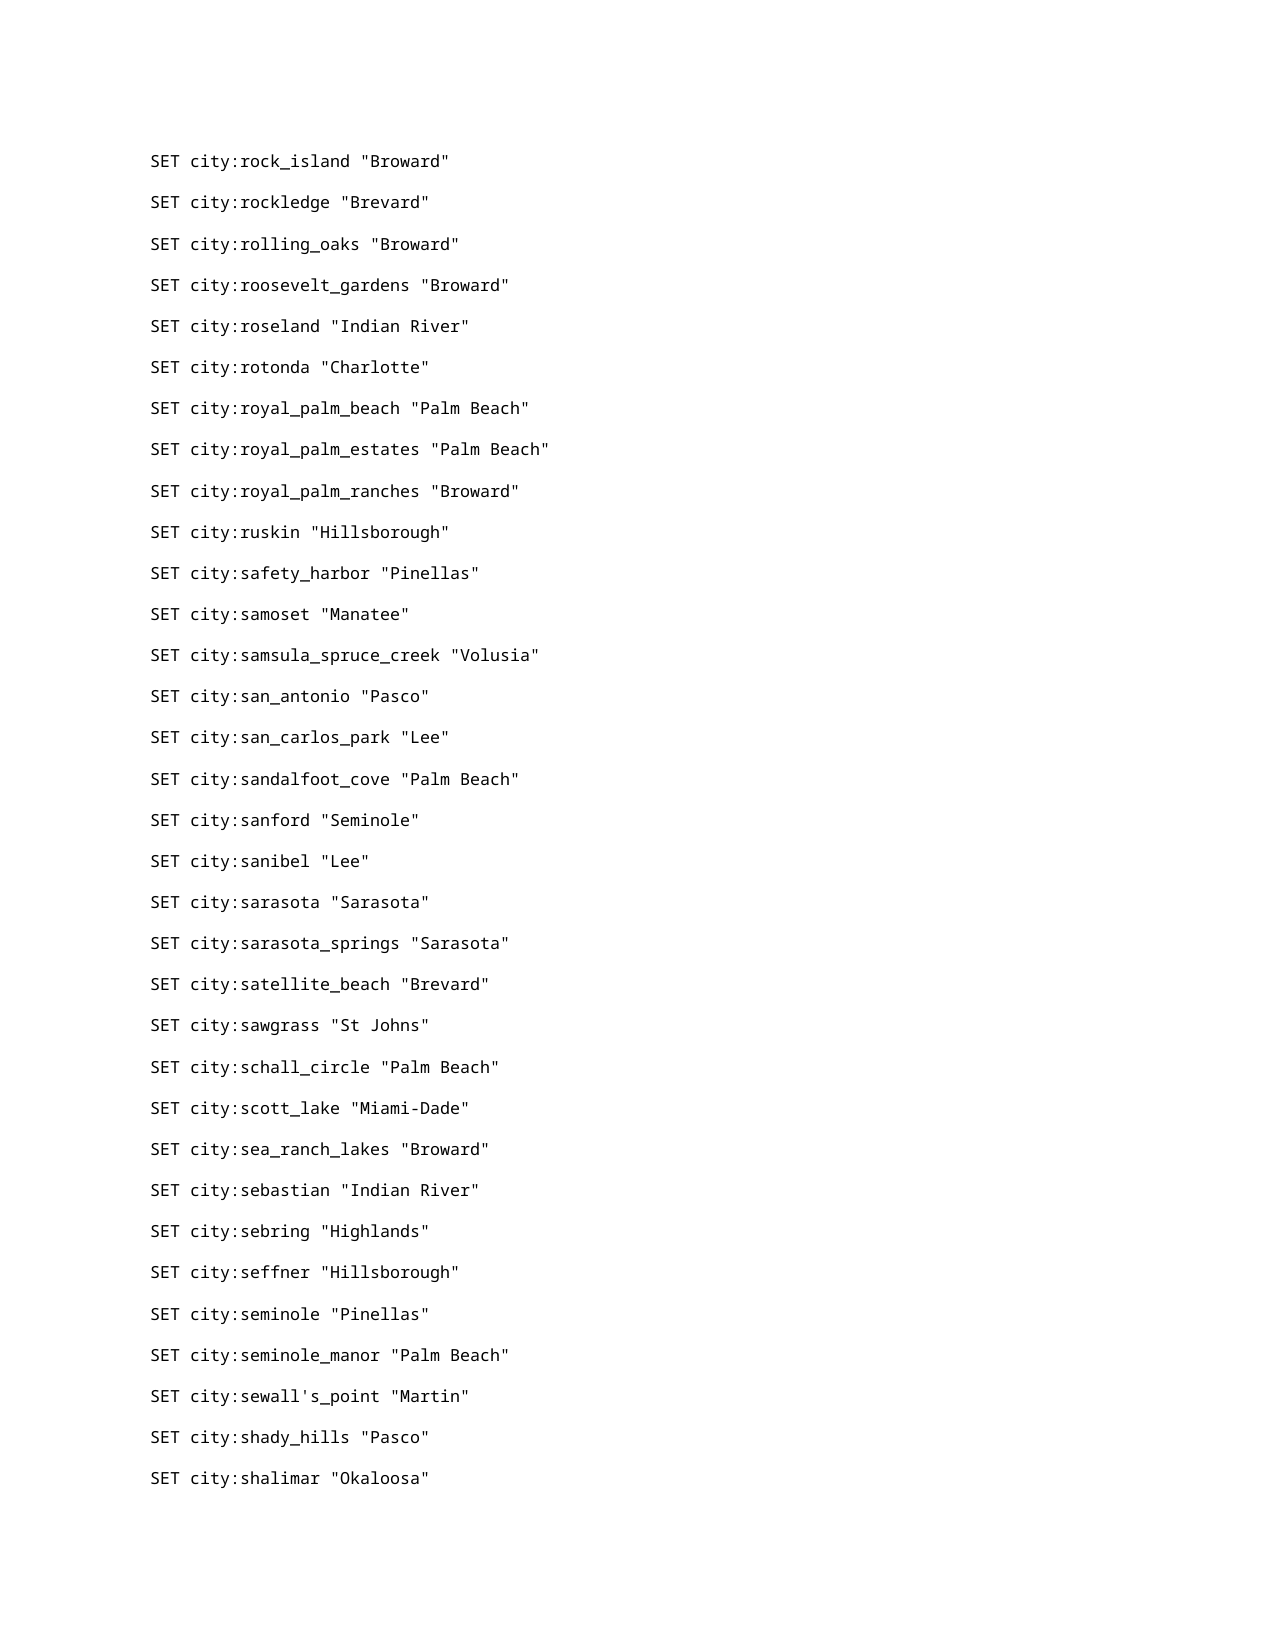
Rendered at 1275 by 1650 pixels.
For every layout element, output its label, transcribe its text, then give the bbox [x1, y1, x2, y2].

text SET city:sandalfoot_cove "Palm Beach" [150, 767, 1125, 790]
text SET city:rotonda "Charlotte" [150, 356, 1125, 378]
text SET city:sanford "Seminole" [150, 808, 1125, 831]
text SET city:roosevelt_gardens "Broward" [150, 273, 1125, 296]
text SET city:sewall's_point "Martin" [150, 1384, 1125, 1407]
text SET city:royal_palm_beach "Palm Beach" [150, 397, 1125, 419]
text SET city:satellite_beach "Brevard" [150, 973, 1125, 996]
text SET city:ruskin "Hillsborough" [150, 520, 1125, 543]
text SET city:sawgrass "St Johns" [150, 1014, 1125, 1037]
text SET city:shady_hills "Pasco" [150, 1426, 1125, 1448]
text SET city:sebring "Highlands" [150, 1220, 1125, 1242]
text SET city:sebastian "Indian River" [150, 1179, 1125, 1201]
text SET city:seffner "Hillsborough" [150, 1261, 1125, 1284]
text SET city:scott_lake "Miami-Dade" [150, 1096, 1125, 1119]
text SET city:seminole "Pinellas" [150, 1302, 1125, 1325]
text SET city:shalimar "Okaloosa" [150, 1467, 1125, 1489]
text SET city:seminole_manor "Palm Beach" [150, 1343, 1125, 1366]
text SET city:schall_circle "Palm Beach" [150, 1055, 1125, 1078]
text SET city:rock_island "Broward" [150, 150, 1125, 173]
text SET city:safety_harbor "Pinellas" [150, 561, 1125, 584]
text SET city:rolling_oaks "Broward" [150, 232, 1125, 255]
text SET city:sarasota_springs "Sarasota" [150, 932, 1125, 954]
text SET city:sanibel "Lee" [150, 849, 1125, 872]
text SET city:samsula_spruce_creek "Volusia" [150, 644, 1125, 666]
text SET city:san_carlos_park "Lee" [150, 726, 1125, 749]
text SET city:san_antonio "Pasco" [150, 685, 1125, 708]
text SET city:royal_palm_ranches "Broward" [150, 479, 1125, 502]
text SET city:royal_palm_estates "Palm Beach" [150, 438, 1125, 461]
text SET city:samoset "Manatee" [150, 603, 1125, 625]
text SET city:sarasota "Sarasota" [150, 891, 1125, 913]
text SET city:sea_ranch_lakes "Broward" [150, 1137, 1125, 1160]
text SET city:roseland "Indian River" [150, 314, 1125, 337]
text SET city:rockledge "Brevard" [150, 191, 1125, 214]
